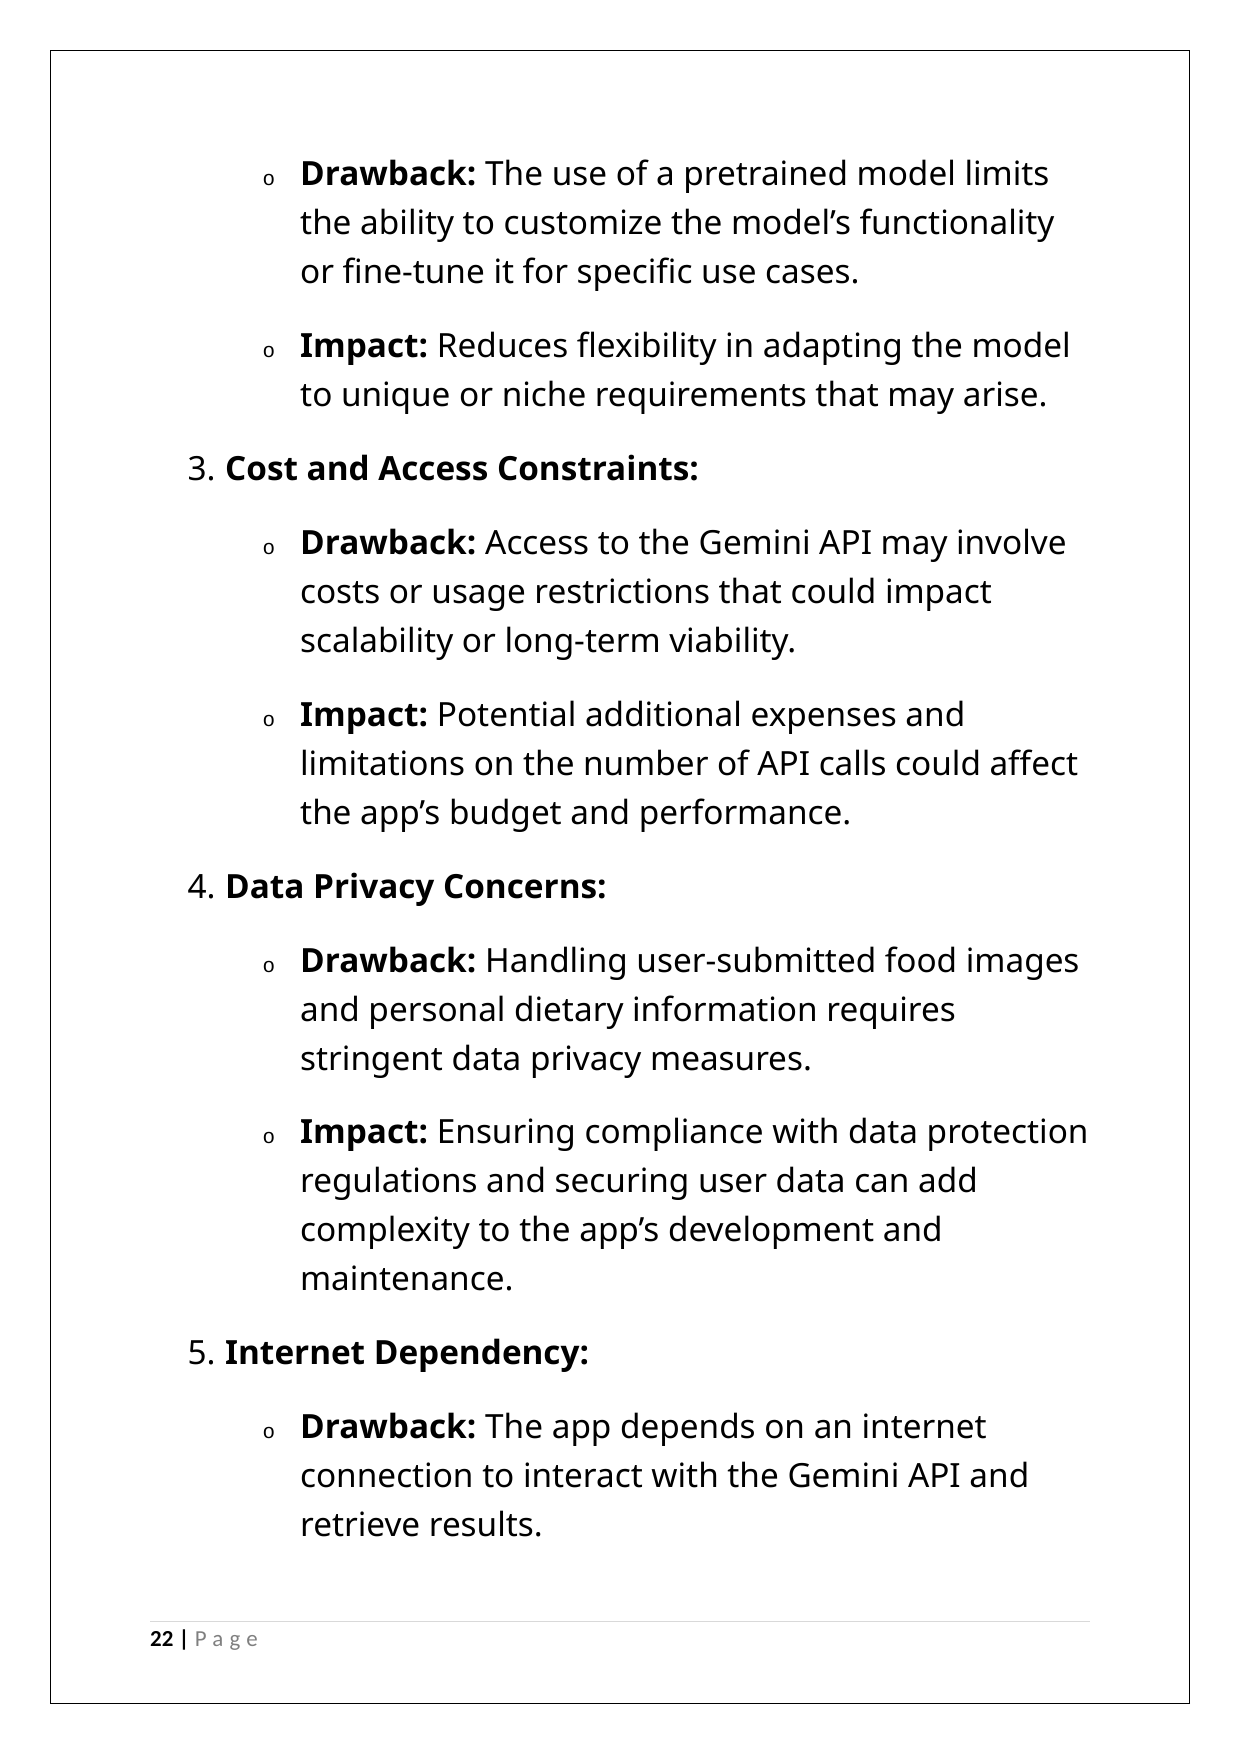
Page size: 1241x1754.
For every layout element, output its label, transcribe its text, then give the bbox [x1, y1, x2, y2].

list Drawback: Access to the Gemini API may involve costs or usage restrictions that could impact scalability or long-term viability. [262, 519, 1090, 662]
list Internet Dependency: [187, 1329, 1090, 1374]
list Drawback: The app depends on an internet connection to interact with the Gemini API and retrieve results. [262, 1403, 1090, 1546]
list Cost and Access Constraints: [187, 445, 1090, 490]
list Impact: Ensuring compliance with data protection regulations and securing user data can add complexity to the app’s development and maintenance. [262, 1108, 1090, 1301]
list Impact: Potential additional expenses and limitations on the number of API calls could affect the app’s budget and performance. [262, 691, 1090, 834]
list Impact: Reduces flexibility in adapting the model to unique or niche requirements that may arise. [262, 322, 1090, 416]
list Drawback: Handling user-submitted food images and personal dietary information requires stringent data privacy measures. [262, 936, 1090, 1080]
list Data Privacy Concerns: [187, 862, 1090, 908]
list Drawback: The use of a pretrained model limits the ability to customize the model’s functionality or fine-tune it for specific use cases. [262, 150, 1090, 293]
